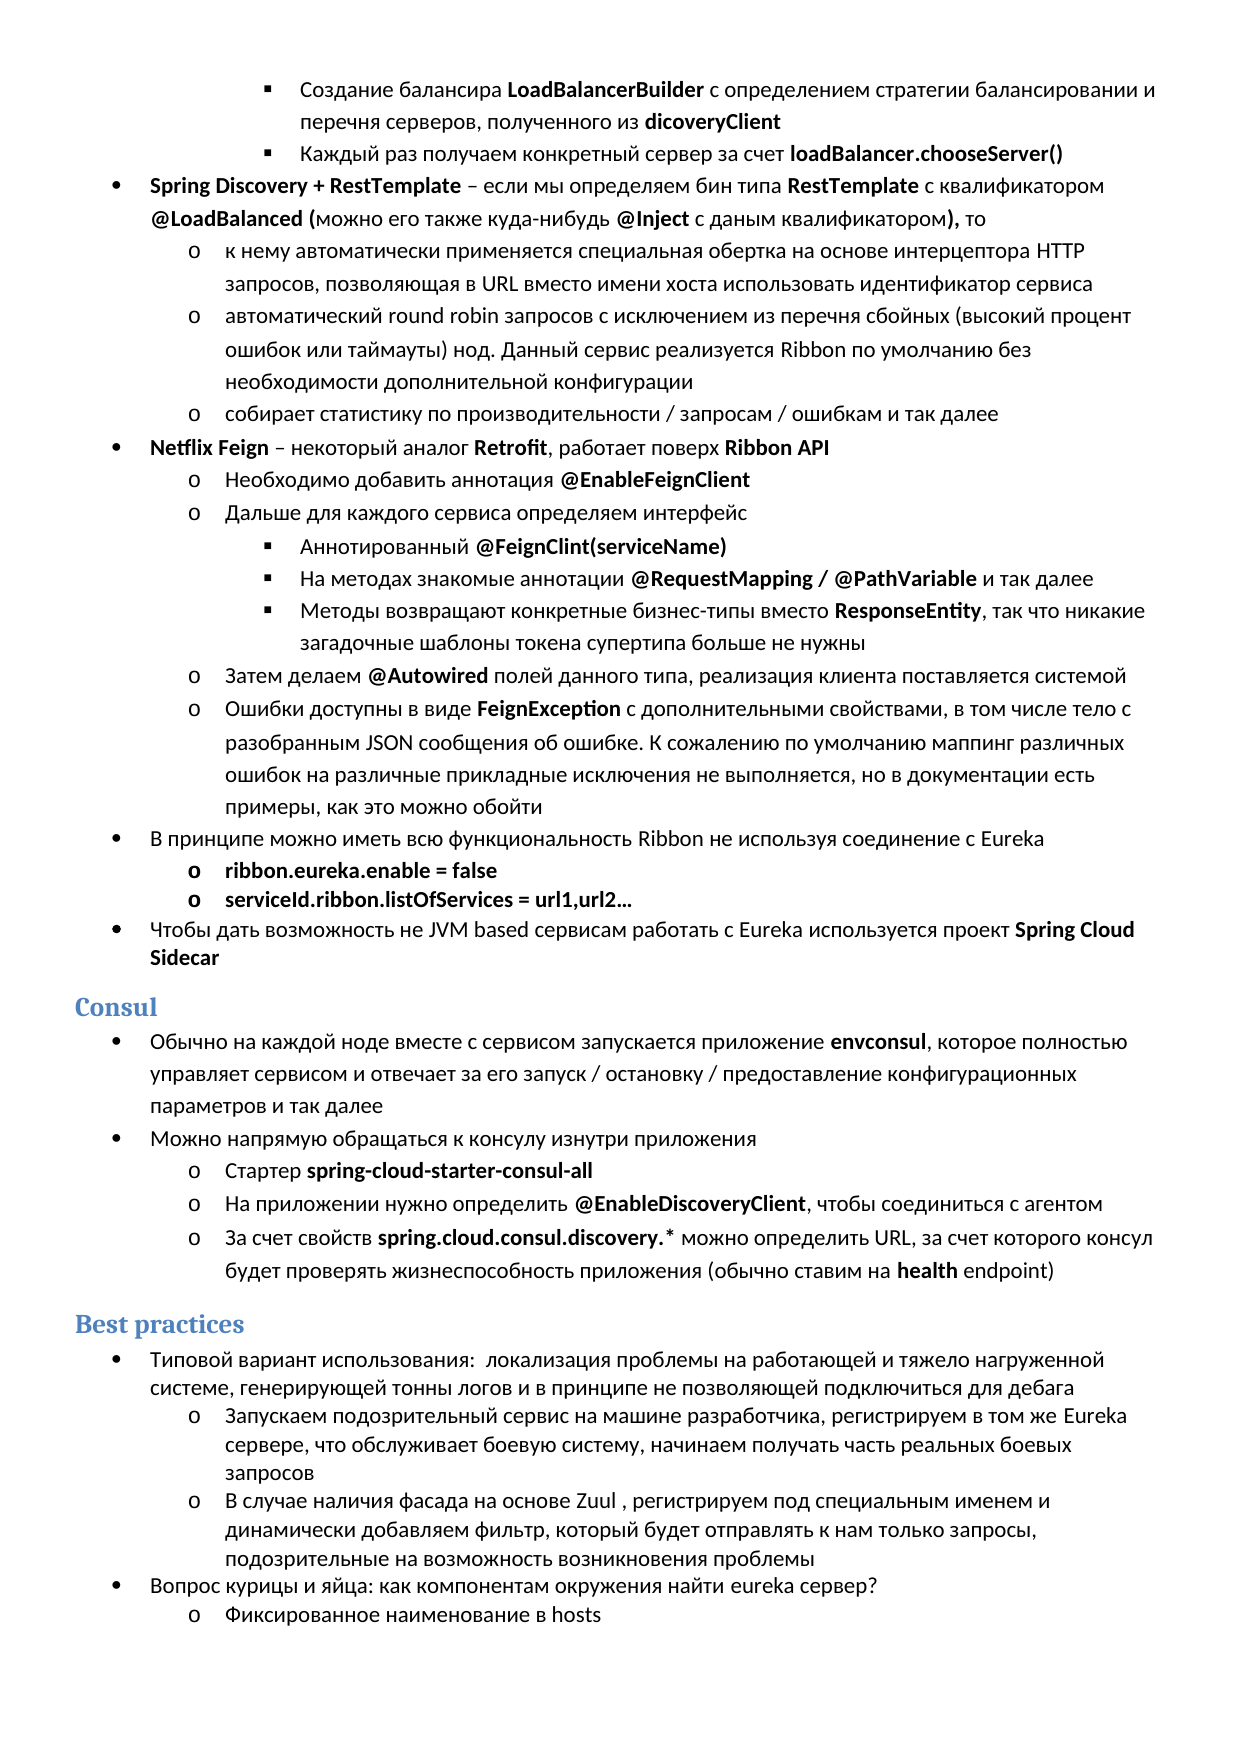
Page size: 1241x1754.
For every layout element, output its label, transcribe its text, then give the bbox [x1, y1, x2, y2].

list собирает статистику по производительности / запросам / ошибкам и так далее [187, 399, 1165, 428]
list Создание балансира LoadBalancerBuilder с определением стратегии балансировании и перечня серверов, полученного из dicoveryClient [262, 75, 1165, 135]
list Методы возвращают конкретные бизнес-типы вместо ResponseEntity, так что никакие загадочные шаблоны токена супертипа больше не нужны [262, 596, 1165, 657]
list За счет свойств spring.cloud.consul.discovery.* можно определить URL, за счет которого консул будет проверять жизнеспособность приложения (обычно ставим на health endpoint) [187, 1223, 1165, 1284]
list Типовой вариант использования: локализация проблемы на работающей и тяжело нагруженной системе, генерирующей тонны логов и в принципе не позволяющей подключиться для дебага [112, 1345, 1165, 1401]
list Необходимо добавить аннотация @EnableFeignClient [187, 465, 1165, 494]
list Вопрос курицы и яйца: как компонентам окружения найти eureka сервер? [112, 1572, 1165, 1600]
list В принципе можно иметь всю функциональность Ribbon не используя соединение с Eureka [112, 824, 1165, 852]
subtitle Consul [75, 992, 1165, 1023]
list Обычно на каждой ноде вместе с сервисом запускается приложение envconsul, которое полностью управляет сервисом и отвечает за его запуск / остановку / предоставление конфигурационных параметров и так далее [112, 1027, 1165, 1120]
list к нему автоматически применяется специальная обертка на основе интерцептора HTTP запросов, позволяющая в URL вместо имени хоста использовать идентификатор сервиса [187, 236, 1165, 297]
list Затем делаем @Autowired полей данного типа, реализация клиента поставляется системой [187, 661, 1165, 690]
list автоматический round robin запросов с исключением из перечня сбойных (высокий процент ошибок или таймауты) нод. Данный сервис реализуется Ribbon по умолчанию без необходимости дополнительной конфигурации [187, 301, 1165, 395]
list Ошибки доступны в виде FeignException с дополнительными свойствами, в том числе тело с разобранным JSON сообщения об ошибке. К сожалению по умолчанию маппинг различных ошибок на различные прикладные исключения не выполняется, но в документации есть примеры, как это можно обойти [187, 694, 1165, 820]
list serviceId.ribbon.listOfServices = url1,url2… [187, 886, 1165, 915]
list Каждый раз получаем конкретный сервер за счет loadBalancer.chooseServer() [262, 139, 1165, 167]
list Дальше для каждого сервиса определяем интерфейс [187, 498, 1165, 528]
list Фиксированное наименование в hosts [187, 1600, 1165, 1629]
list Стартер spring-cloud-starter-consul-all [187, 1156, 1165, 1185]
list Spring Discovery + RestTemplate – если мы определяем бин типа RestTemplate с квалификатором @LoadBalanced (можно его также куда-нибудь @Inject с даным квалификатором), то [112, 172, 1165, 232]
list Можно напрямую обращаться к консулу изнутри приложения [112, 1124, 1165, 1152]
list ribbon.eureka.enable = false [187, 856, 1165, 886]
list Аннотированный @FeignClint(serviceName) [262, 532, 1165, 560]
list На приложении нужно определить @EnableDiscoveryClient, чтобы соединиться с агентом [187, 1189, 1165, 1219]
list Чтобы дать возможность не JVM based сервисам работать с Eureka используется проект Spring Cloud Sidecar [112, 915, 1165, 971]
list Netflix Feign – некоторый аналог Retrofit, работает поверх Ribbon API [112, 433, 1165, 461]
list На методах знакомые аннотации @RequestMapping / @PathVariable и так далее [262, 564, 1165, 592]
list Запускаем подозрительный сервис на машине разработчика, регистрируем в том же Eureka сервере, что обслуживает боевую систему, начинаем получать часть реальных боевых запросов [187, 1401, 1165, 1486]
subtitle Best practices [75, 1309, 1165, 1341]
list В случае наличия фасада на основе Zuul , регистрируем под специальным именем и динамически добавляем фильтр, который будет отправлять к нам только запросы, подозрительные на возможность возникновения проблемы [187, 1486, 1165, 1572]
